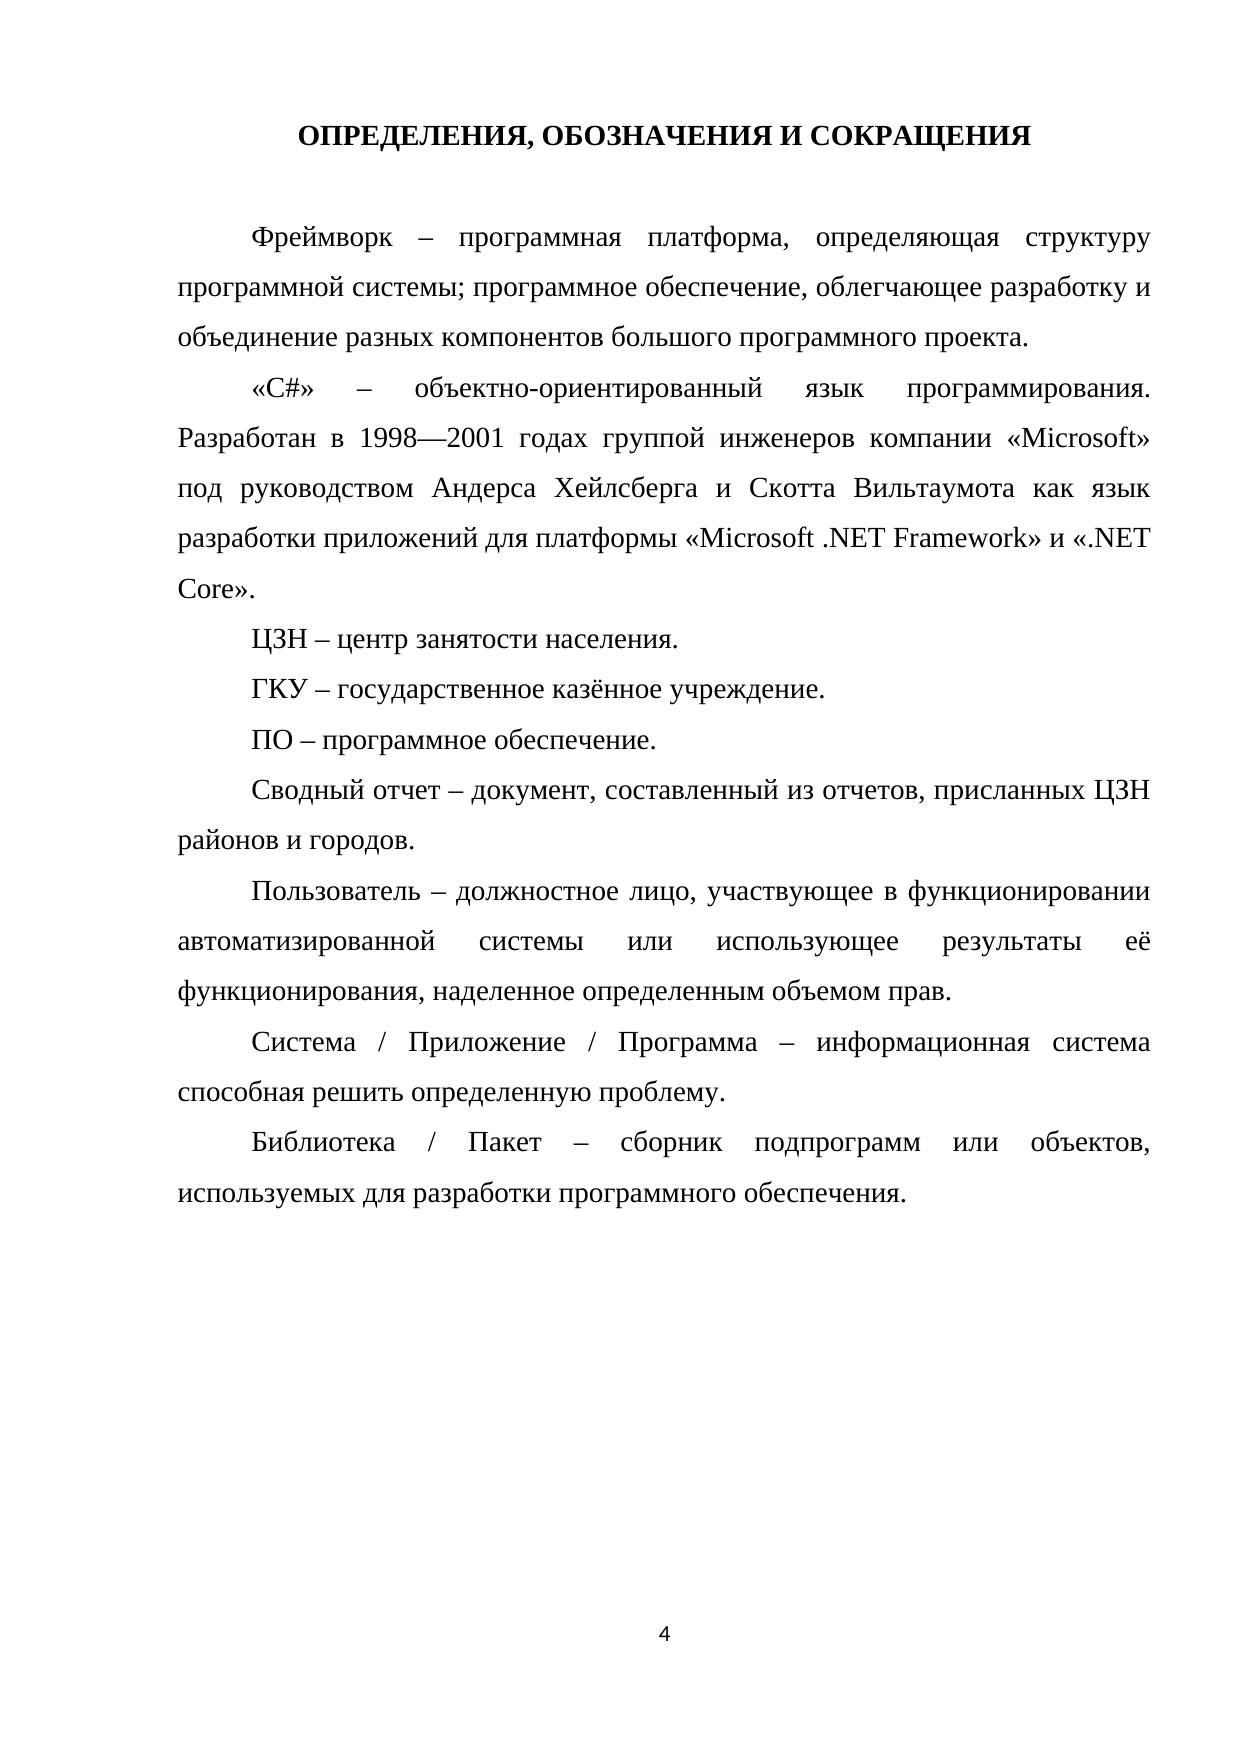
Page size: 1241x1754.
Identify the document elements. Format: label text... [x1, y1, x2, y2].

text Система / Приложение / Программа – информационная система способная решить определенную проблему. [177, 1024, 1152, 1108]
text Пользователь – должностное лицо, участвующее в функционировании автоматизированной системы или использующее результаты её функционирования, наделенное определенным объемом прав. [177, 873, 1152, 1007]
text Библиотека / Пакет – сборник подпрограмм или объектов, используемых для разработки программного обеспечения. [177, 1124, 1152, 1208]
text Сводный отчет – документ, составленный из отчетов, присланных ЦЗН районов и городов. [177, 772, 1152, 856]
text ПО – программное обеспечение. [177, 722, 1152, 755]
text ОПРЕДЕЛЕНИЯ, ОБОЗНАЧЕНИЯ И СОКРАЩЕНИЯ [177, 118, 1152, 152]
text Фреймворк – программная платформа, определяющая структуру программной системы; программное обеспечение, облегчающее разработку и объединение разных компонентов большого программного проекта. [177, 219, 1152, 353]
text ГКУ – государственное казённое учреждение. [177, 672, 1152, 705]
text ЦЗН – центр занятости населения. [177, 621, 1152, 655]
text «C#» – объектно-ориентированный язык программирования. Разработан в 1998—2001 годах группой инженеров компании «Microsoft» под руководством Андерса Хейлсберга и Скотта Вильтаумота как язык разработки приложений для платформы «Microsoft .NET Framework» и «.NET Core». [177, 370, 1152, 604]
